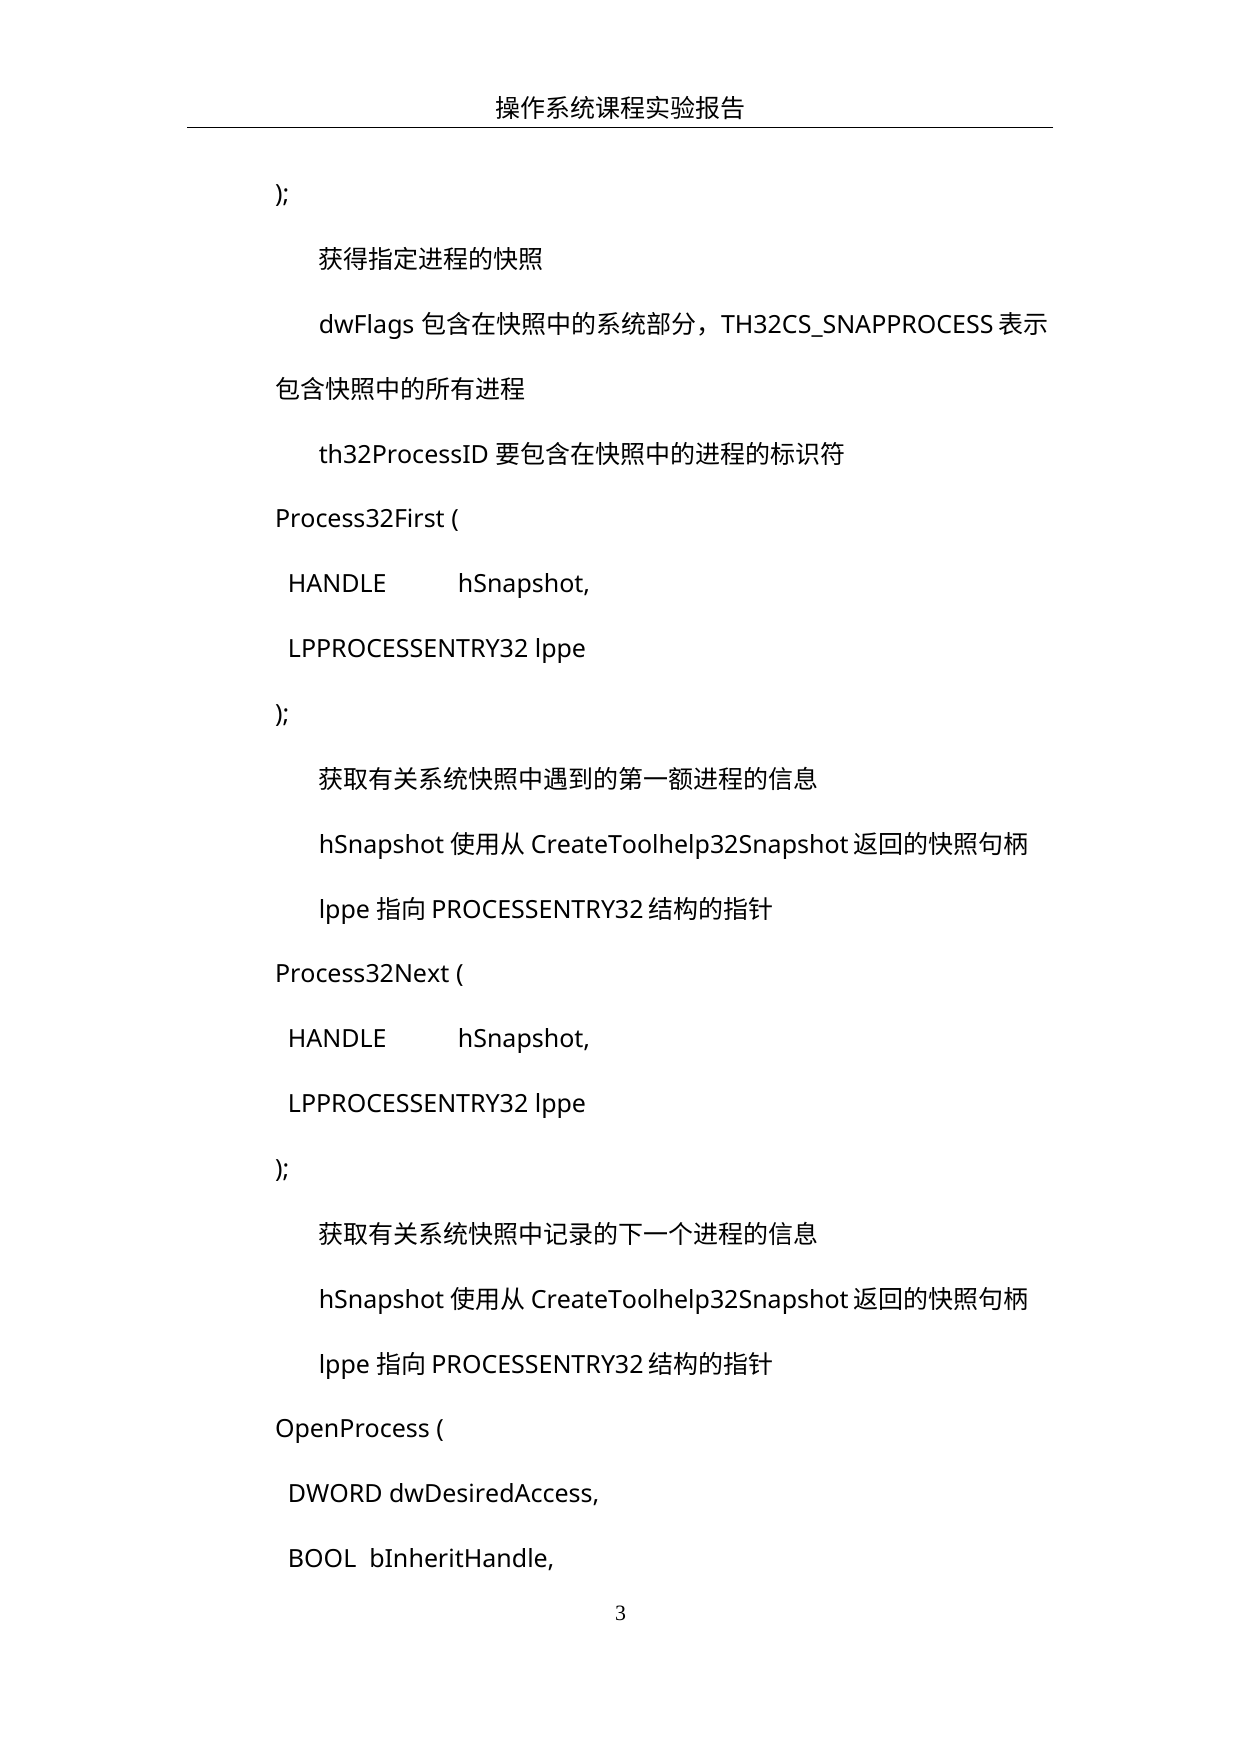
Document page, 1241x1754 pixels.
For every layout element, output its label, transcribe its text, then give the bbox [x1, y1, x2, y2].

list LPPROCESSENTRY32 lppe [231, 1070, 1053, 1135]
list 获取有关系统快照中记录的下一个进程的信息 [275, 1200, 1053, 1265]
list HANDLE hSnapshot, [231, 550, 1053, 615]
list Process32Next ( [231, 940, 1053, 1005]
list dwFlags 包含在快照中的系统部分，TH32CS_SNAPPROCESS表示包含快照中的所有进程 [275, 290, 1053, 420]
list DWORD dwDesiredAccess, [231, 1460, 1053, 1525]
list hSnapshot 使用从CreateToolhelp32Snapshot返回的快照句柄 [275, 810, 1053, 875]
list lppe 指向PROCESSENTRY32结构的指针 [275, 875, 1053, 940]
list 获取有关系统快照中遇到的第一额进程的信息 [275, 745, 1053, 810]
list ); [231, 680, 1053, 745]
list 获得指定进程的快照 [275, 225, 1053, 290]
list lppe 指向PROCESSENTRY32结构的指针 [275, 1330, 1053, 1395]
list OpenProcess ( [231, 1395, 1053, 1460]
list HANDLE hSnapshot, [231, 1005, 1053, 1070]
list ); [231, 1135, 1053, 1200]
list BOOL bInheritHandle, [231, 1525, 1053, 1590]
list LPPROCESSENTRY32 lppe [231, 615, 1053, 680]
list th32ProcessID 要包含在快照中的进程的标识符 [275, 420, 1053, 485]
list ); [231, 160, 1053, 225]
list hSnapshot 使用从CreateToolhelp32Snapshot返回的快照句柄 [275, 1265, 1053, 1330]
list Process32First ( [231, 485, 1053, 550]
